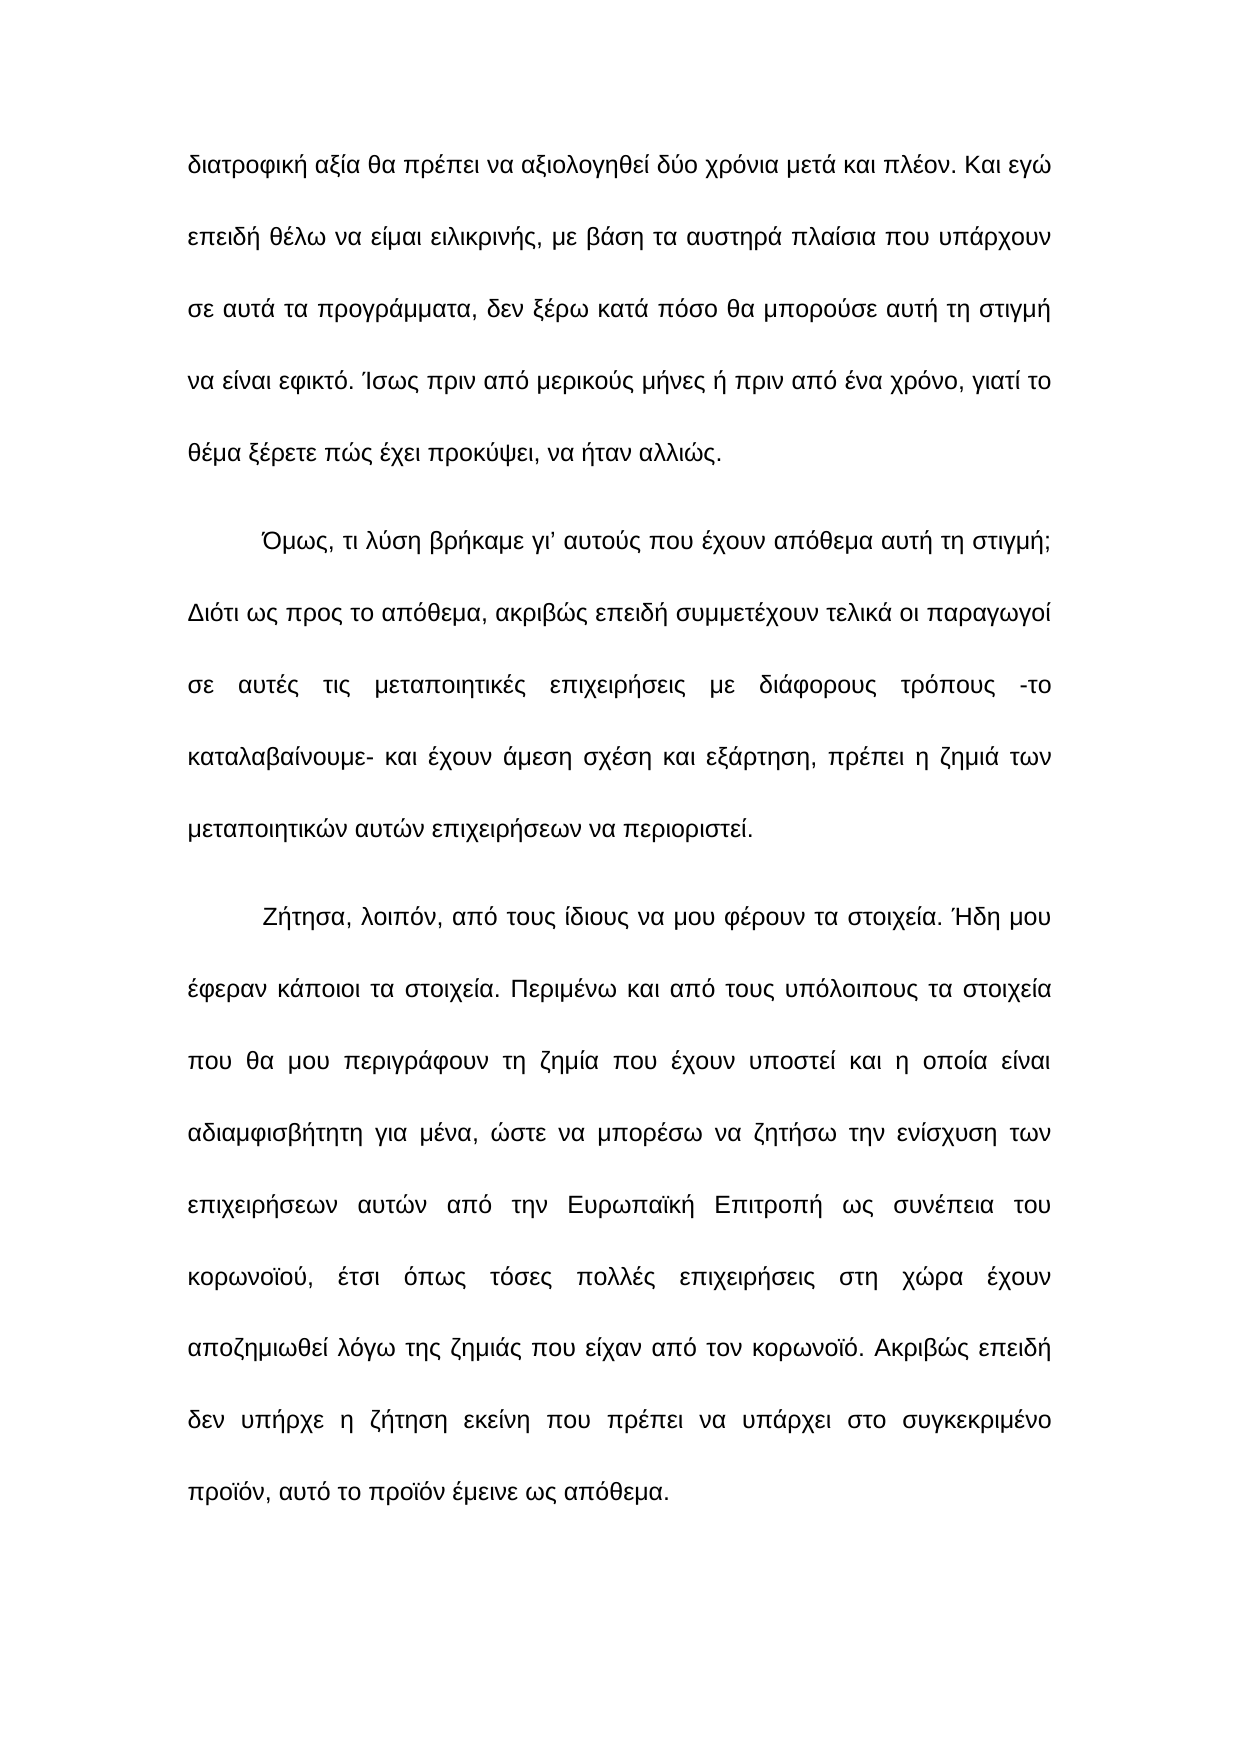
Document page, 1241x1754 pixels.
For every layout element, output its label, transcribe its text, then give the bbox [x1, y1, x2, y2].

text Ζήτησα, λοιπόν, από τους ίδιους να μου φέρουν τα στοιχεία. Ήδη μου έφεραν κάποιοι τα στοιχεία. Περιμένω και από τους υπόλοιπους τα στοιχεία που θα μου περιγράφουν τη ζημία που έχουν υποστεί και η οποία είναι αδιαμφισβήτητη για μένα, ώστε να μπορέσω να ζητήσω την ενίσχυση των επιχειρήσεων αυτών από την Ευρωπαϊκή Επιτροπή ως συνέπεια του κορωνοϊού, έτσι όπως τόσες πολλές επιχειρήσεις στη χώρα έχουν αποζημιωθεί λόγω της ζημιάς που είχαν από τον κορωνοϊό. Ακριβώς επειδή δεν υπήρχε η ζήτηση εκείνη που πρέπει να υπάρχει στο συγκεκριμένο προϊόν, αυτό το προϊόν έμεινε ως απόθεμα. [187, 902, 1053, 1506]
text Όμως, τι λύση βρήκαμε γι’ αυτούς που έχουν απόθεμα αυτή τη στιγμή; Διότι ως προς το απόθεμα, ακριβώς επειδή συμμετέχουν τελικά οι παραγωγοί σε αυτές τις μεταποιητικές επιχειρήσεις με διάφορους τρόπους -το καταλαβαίνουμε- και έχουν άμεση σχέση και εξάρτηση, πρέπει η ζημιά των μεταποιητικών αυτών επιχειρήσεων να περιοριστεί. [187, 526, 1053, 842]
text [187, 150, 1053, 466]
